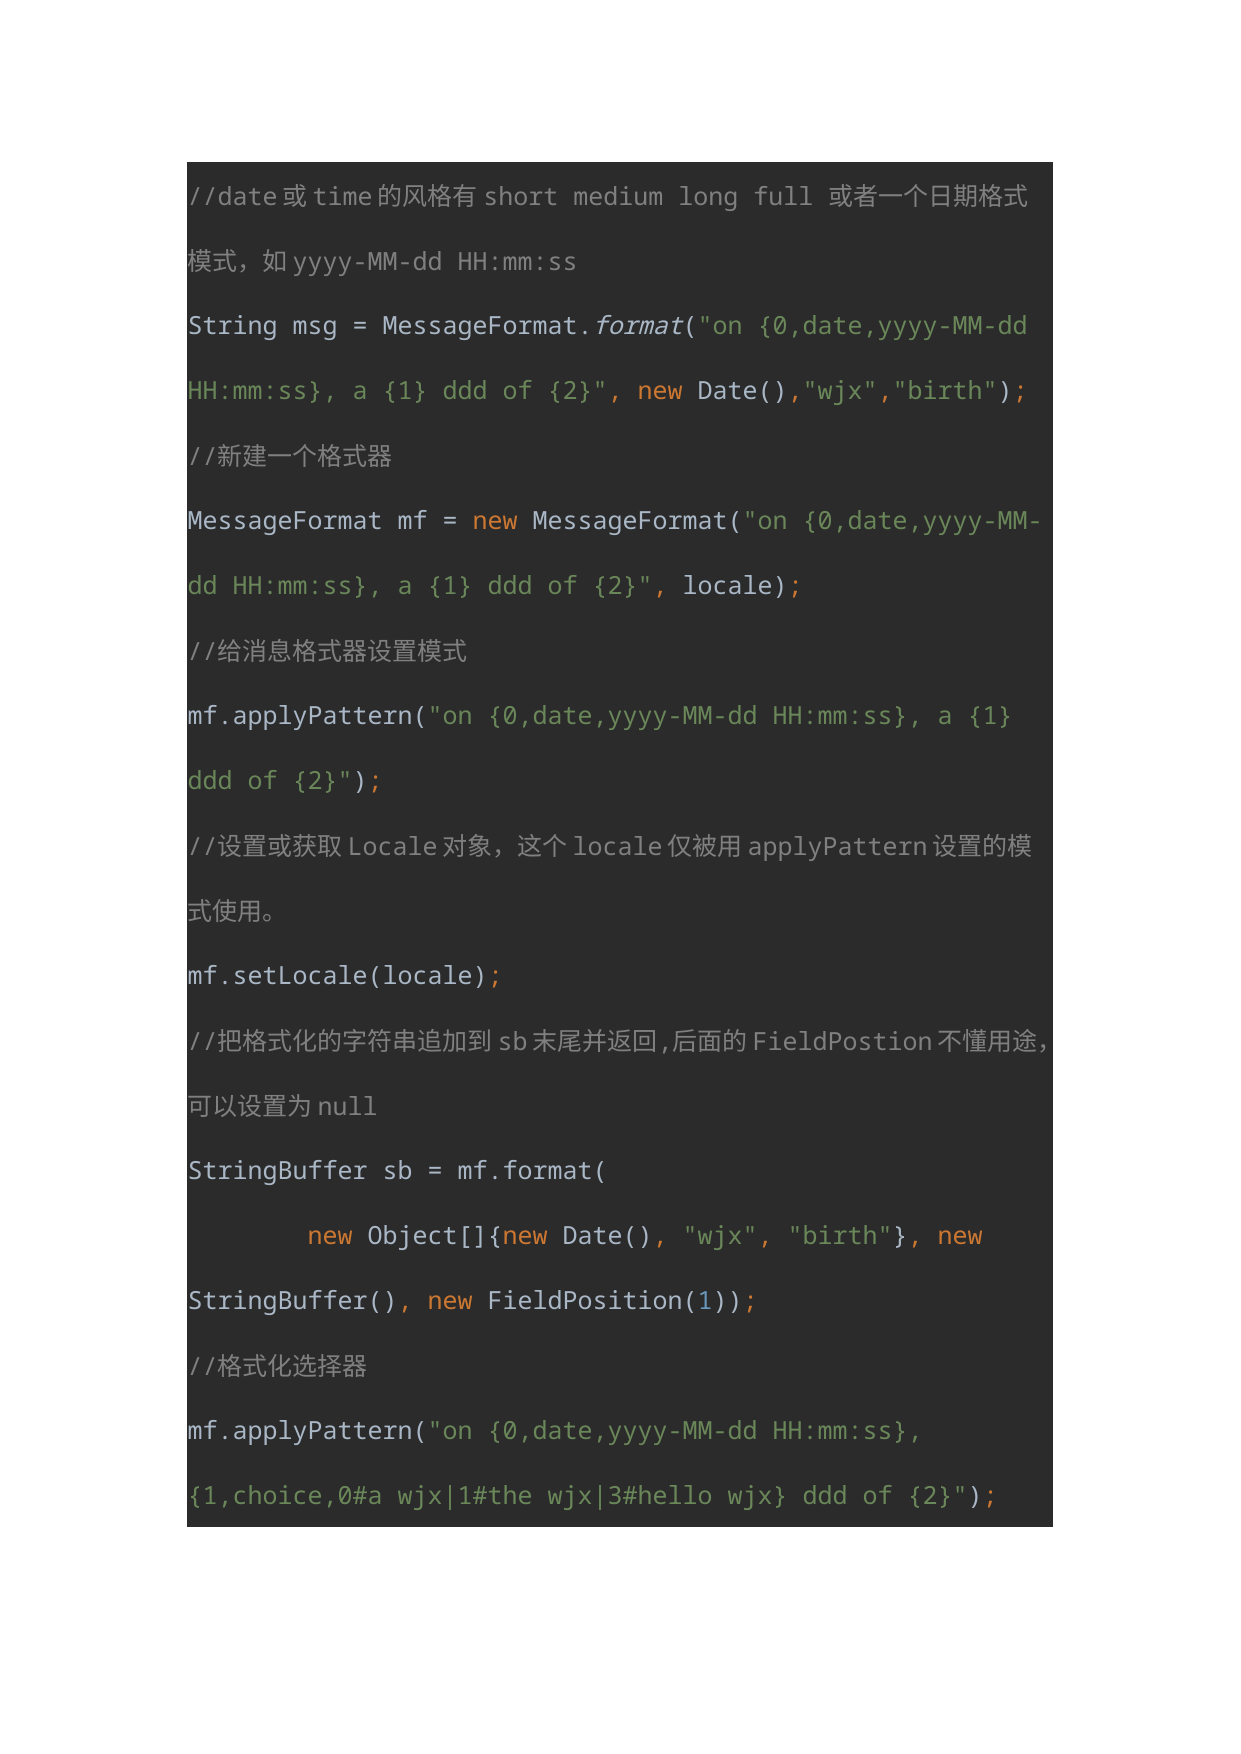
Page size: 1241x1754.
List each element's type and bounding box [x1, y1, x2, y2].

text [187, 162, 1053, 1527]
